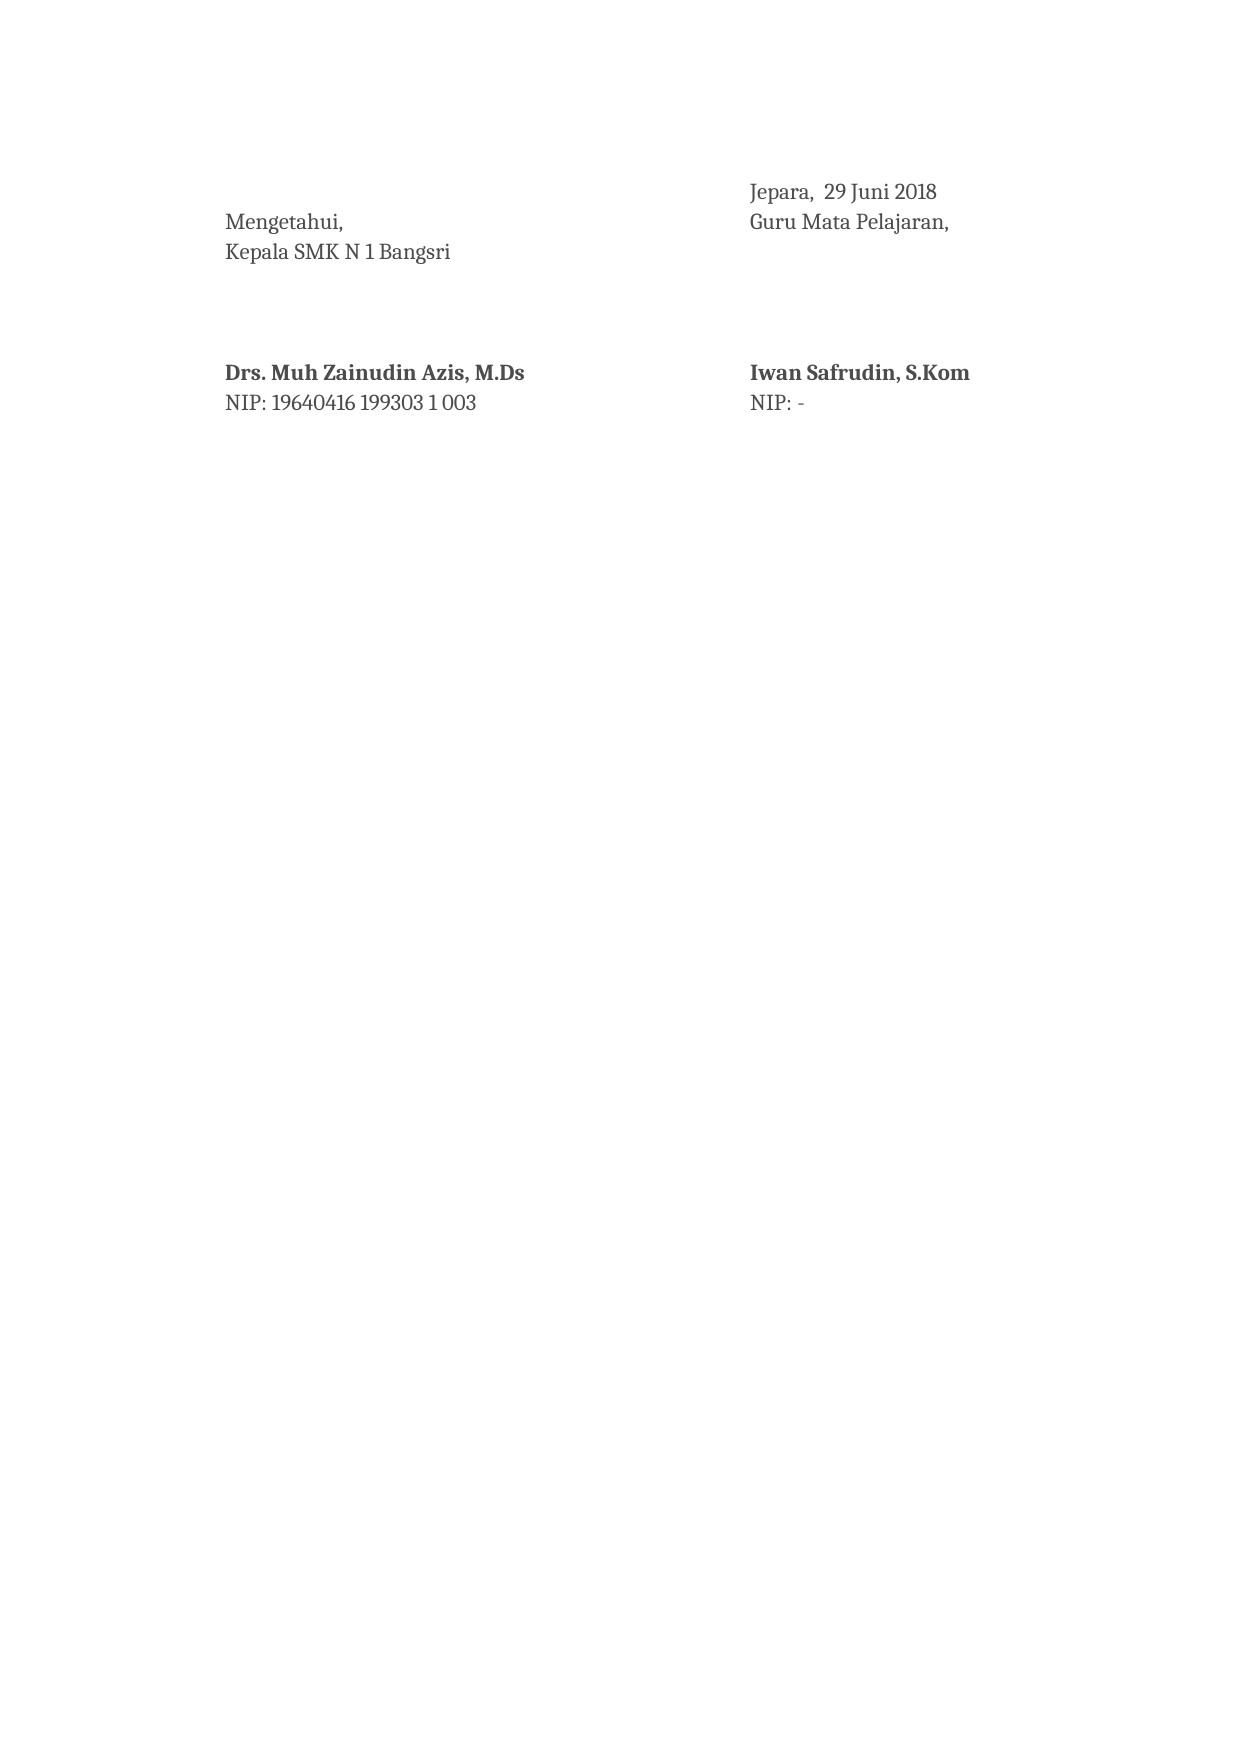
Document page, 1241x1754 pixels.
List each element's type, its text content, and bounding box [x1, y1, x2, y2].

text Jepara, 29 Juni 2018 [675, 178, 1122, 205]
text NIP: 19640416 199303 1 003 NIP: - [150, 390, 1122, 416]
text Kepala SMK N 1 Bangsri [150, 239, 1122, 265]
text Mengetahui, Guru Mata Pelajaran, [150, 209, 1122, 235]
text Drs. Muh Zainudin Azis, M.Ds Iwan Safrudin, S.Kom [150, 360, 1122, 386]
